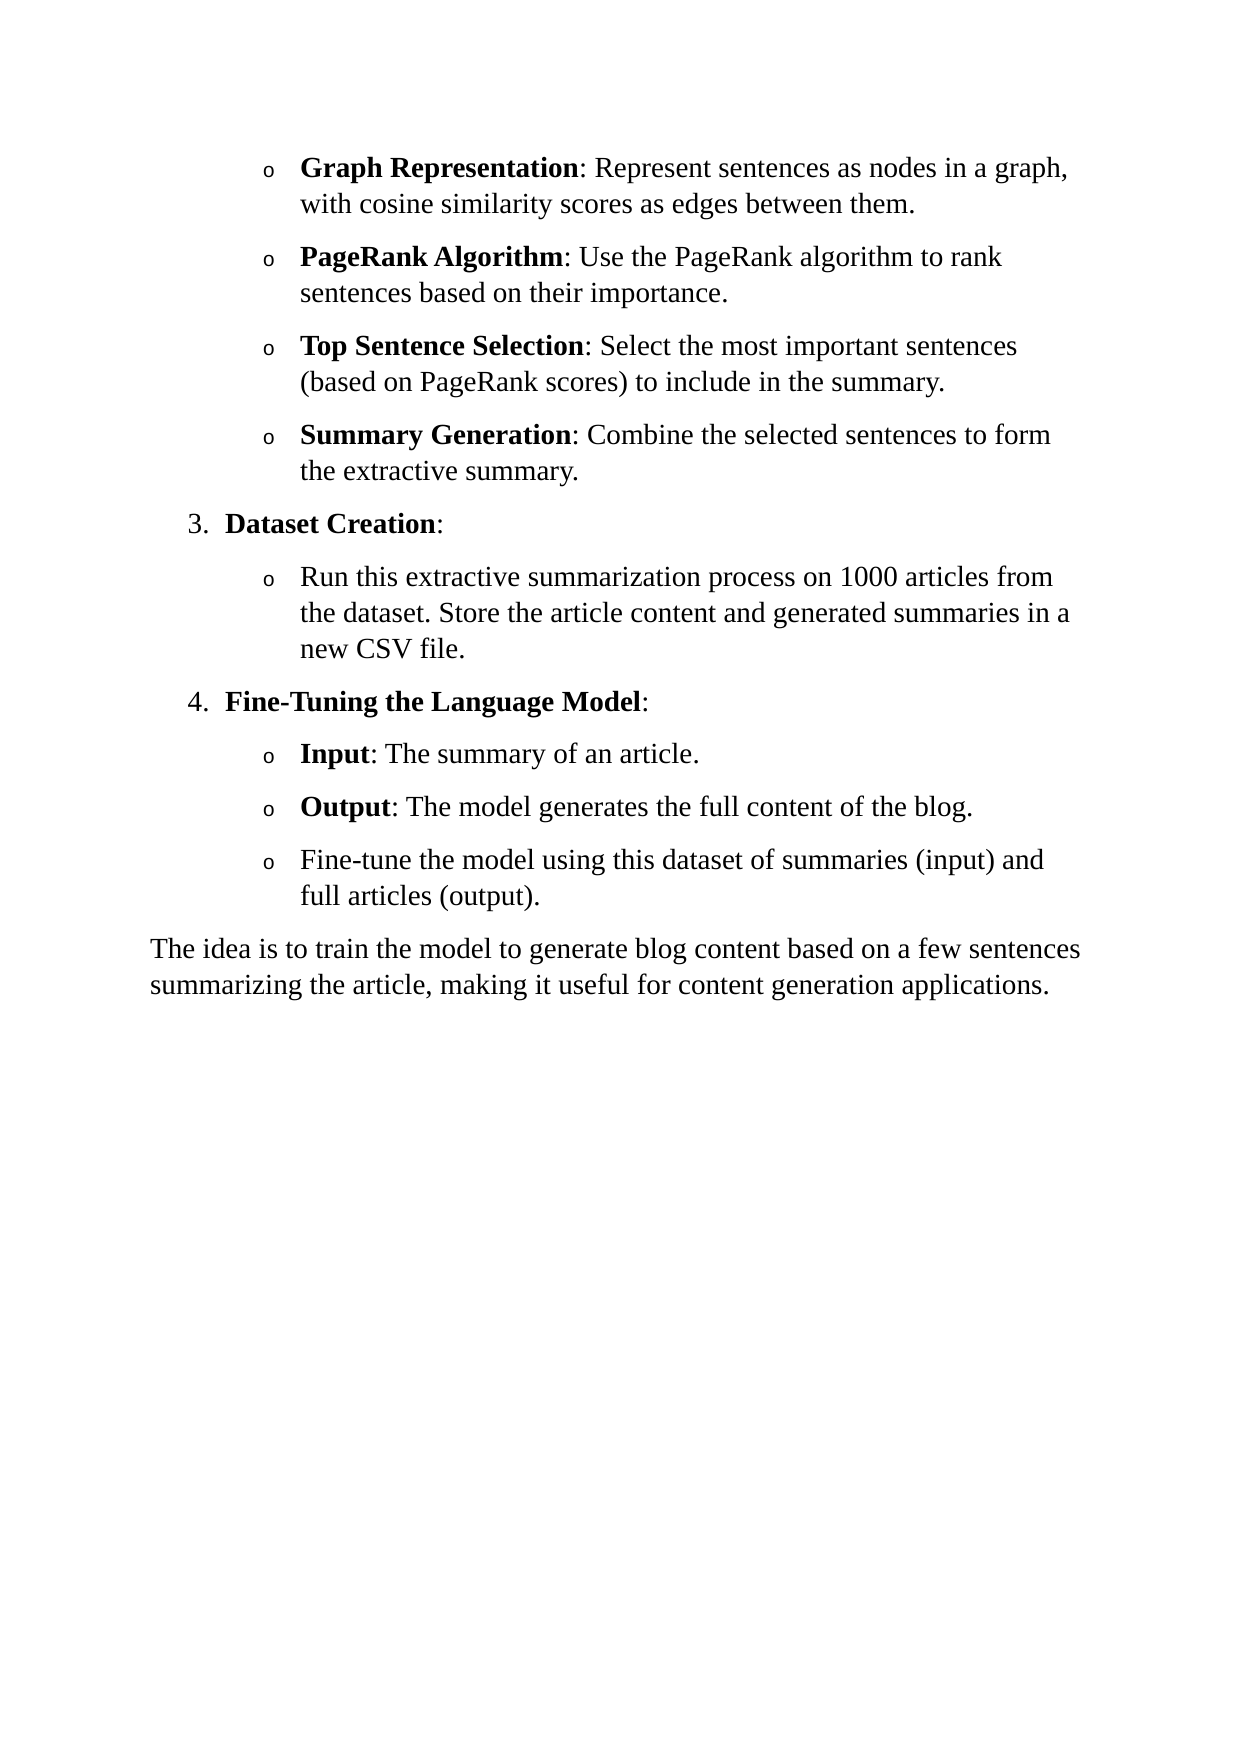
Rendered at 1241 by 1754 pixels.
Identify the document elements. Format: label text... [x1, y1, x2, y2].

list Fine-Tuning the Language Model: [187, 684, 1090, 717]
text The idea is to train the model to generate blog content based on a few sentences summarizing the article, making it useful for content generation applications. [150, 931, 1090, 1001]
list Run this extractive summarization process on 1000 articles from the dataset. Store the article content and generated summaries in a new CSV file. [262, 559, 1090, 664]
list Fine-tune the model using this dataset of summaries (input) and full articles (output). [262, 842, 1090, 912]
list Input: The summary of an article. [262, 737, 1090, 770]
list Output: The model generates the full content of the blog. [262, 789, 1090, 823]
list Summary Generation: Combine the selected sentences to form the extractive summary. [262, 417, 1090, 487]
list Top Sentence Selection: Select the most important sentences (based on PageRank scores) to include in the summary. [262, 328, 1090, 398]
list Graph Representation: Represent sentences as nodes in a graph, with cosine similarity scores as edges between them. [262, 150, 1090, 220]
list Dataset Creation: [187, 506, 1090, 539]
list PageRank Algorithm: Use the PageRank algorithm to rank sentences based on their importance. [262, 239, 1090, 309]
